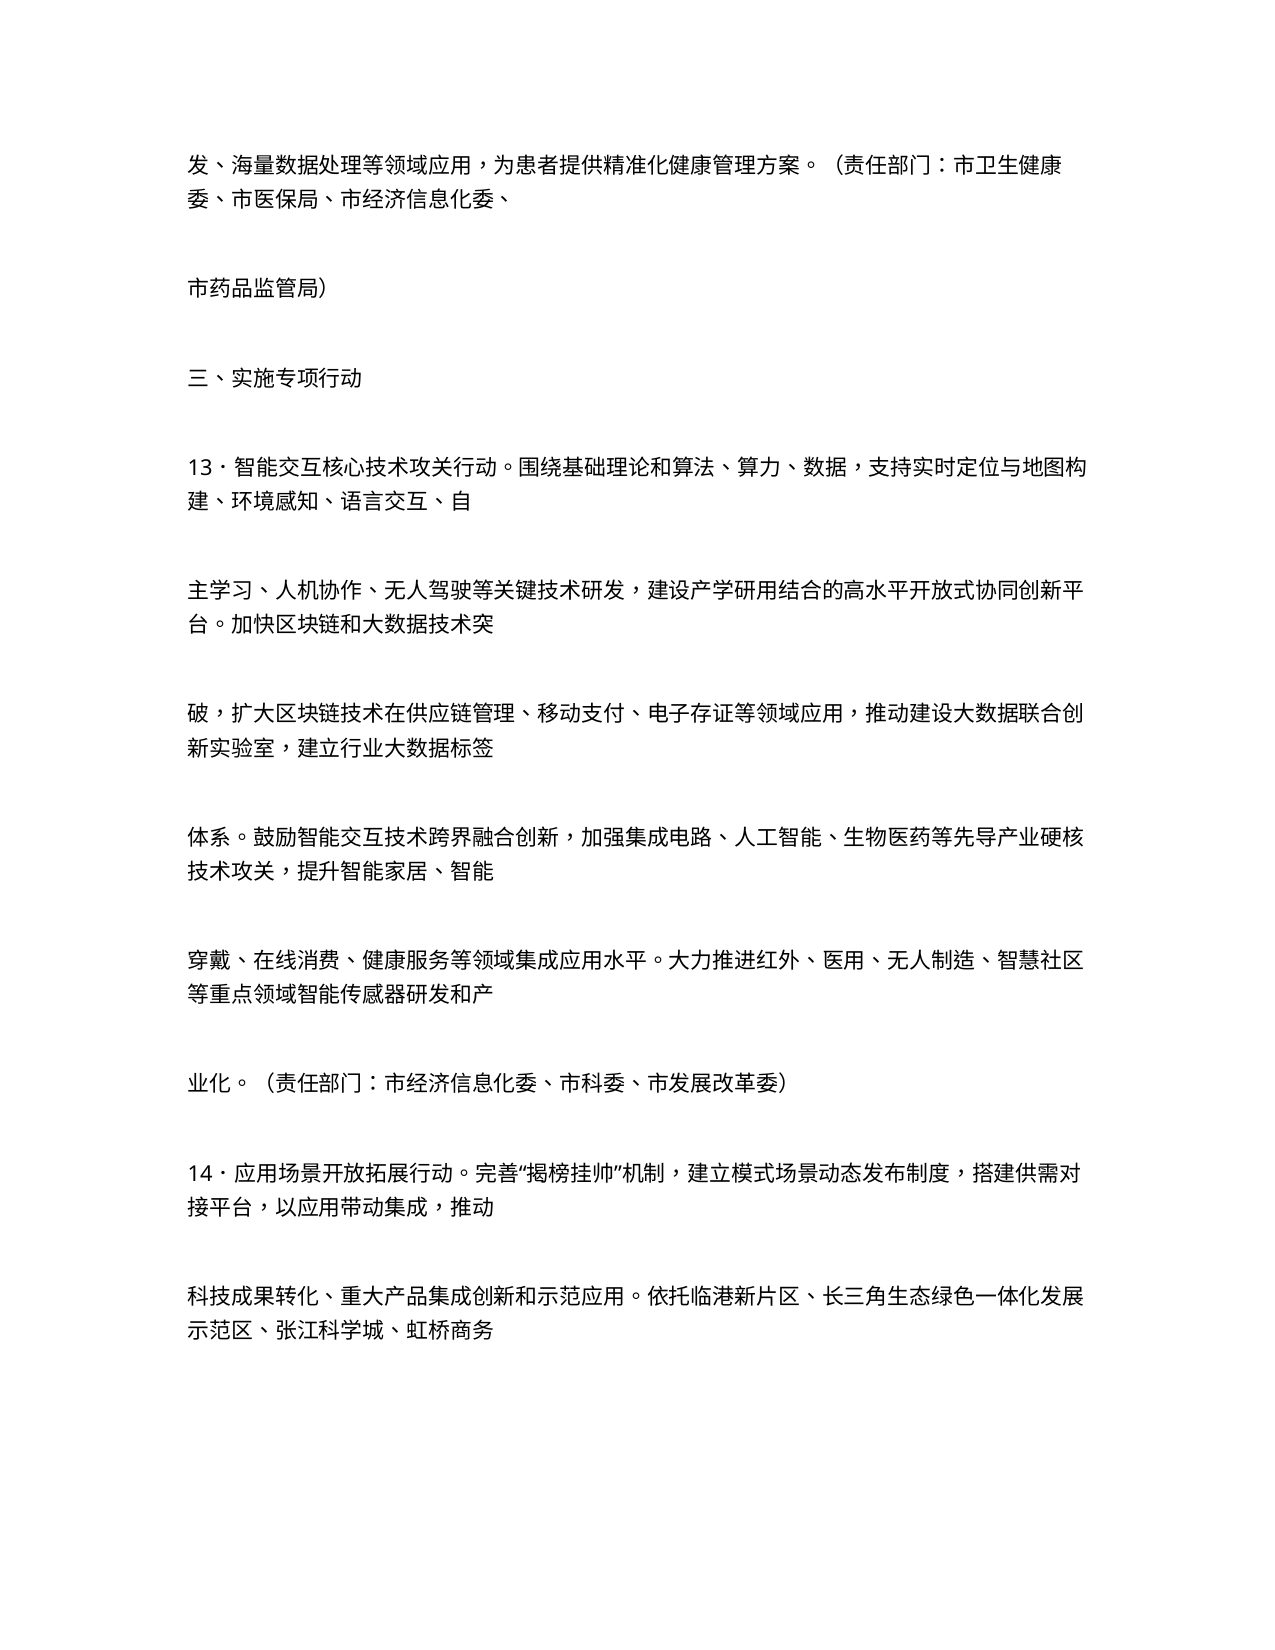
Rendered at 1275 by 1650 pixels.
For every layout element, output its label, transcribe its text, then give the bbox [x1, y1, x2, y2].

text 体系。鼓励智能交互技术跨界融合创新，加强集成电路、人工智能、生物医药等先导产业硬核技术攻关，提升智能家居、智能 [187, 822, 1087, 920]
text 主学习、人机协作、无人驾驶等关键技术研发，建设产学研用结合的高水平开放式协同创新平台。加快区块链和大数据技术突 [187, 575, 1087, 673]
text 科技成果转化、重大产品集成创新和示范应用。依托临港新片区、长三角生态绿色一体化发展示范区、张江科学城、虹桥商务 [187, 1281, 1087, 1379]
text 14．应用场景开放拓展行动。完善“揭榜挂帅”机制，建立模式场景动态发布制度，搭建供需对接平台，以应用带动集成，推动 [187, 1157, 1087, 1256]
text 三、实施专项行动 [187, 362, 1087, 426]
text 破，扩大区块链技术在供应链管理、移动支付、电子存证等领域应用，推动建设大数据联合创新实验室，建立行业大数据标签 [187, 698, 1087, 796]
text 业化。（责任部门：市经济信息化委、市科委、市发展改革委） [187, 1068, 1087, 1132]
text 穿戴、在线消费、健康服务等领域集成应用水平。大力推进红外、医用、无人制造、智慧社区等重点领域智能传感器研发和产 [187, 945, 1087, 1043]
text 市药品监管局） [187, 273, 1087, 337]
text 发、海量数据处理等领域应用，为患者提供精准化健康管理方案。（责任部门：市卫生健康委、市医保局、市经济信息化委、 [187, 150, 1087, 248]
text 13．智能交互核心技术攻关行动。围绕基础理论和算法、算力、数据，支持实时定位与地图构建、环境感知、语言交互、自 [187, 452, 1087, 550]
